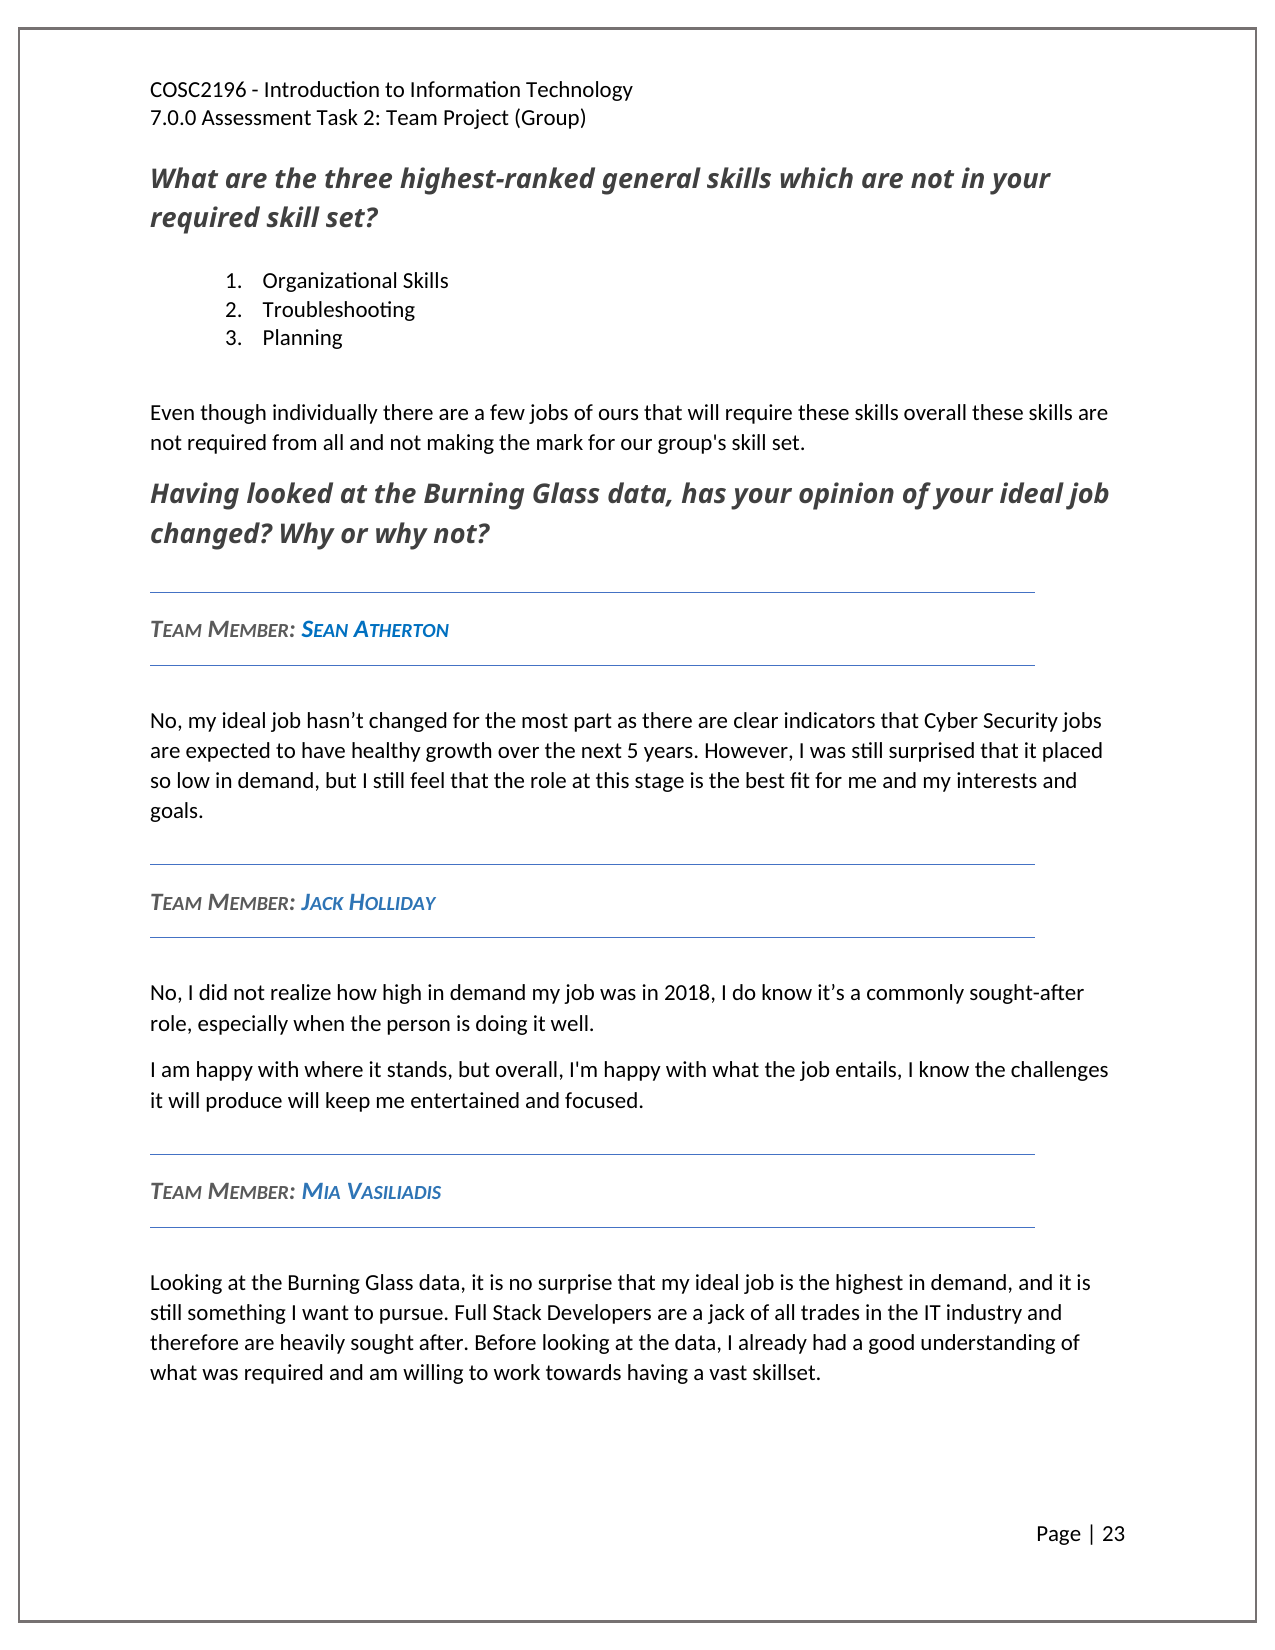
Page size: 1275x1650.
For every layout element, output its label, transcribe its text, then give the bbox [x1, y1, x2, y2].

subtitle What are the three highest-ranked general skills which are not in your required skill set? [150, 159, 1125, 236]
subtitle Having looked at the Burning Glass data, has your opinion of your ideal job changed? Why or why not? [150, 475, 1125, 551]
text No, my ideal job hasn’t changed for the most part as there are clear indicators that Cyber Security jobs are expected to have healthy growth over the next 5 years. However, I was still surprised that it placed so low in demand, but I still feel that the role at this stage is the best fit for me and my interests and goals. [150, 706, 1125, 824]
list Organizational Skills [225, 267, 1125, 295]
text No, I did not realize how high in demand my job was in 2018, I do know it’s a commonly sought-after role, especially when the person is doing it well. [150, 978, 1125, 1037]
text Team Member: Sean Atherton [150, 593, 1035, 665]
list Planning [225, 323, 1125, 351]
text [150, 398, 1125, 456]
text Team Member: Mia Vasiliadis [150, 1155, 1035, 1227]
text I am happy with where it stands, but overall, I'm happy with what the job entails, I know the challenges it will produce will keep me entertained and focused. [150, 1056, 1125, 1114]
text Team Member: Jack Holliday [150, 865, 1035, 937]
list Troubleshooting [225, 295, 1125, 323]
text Looking at the Burning Glass data, it is no surprise that my ideal job is the highest in demand, and it is still something I want to pursue. Full Stack Developers are a jack of all trades in the IT industry and therefore are heavily sought after. Before looking at the data, I already had a good understanding of what was required and am willing to work towards having a vast skillset. [150, 1268, 1125, 1386]
